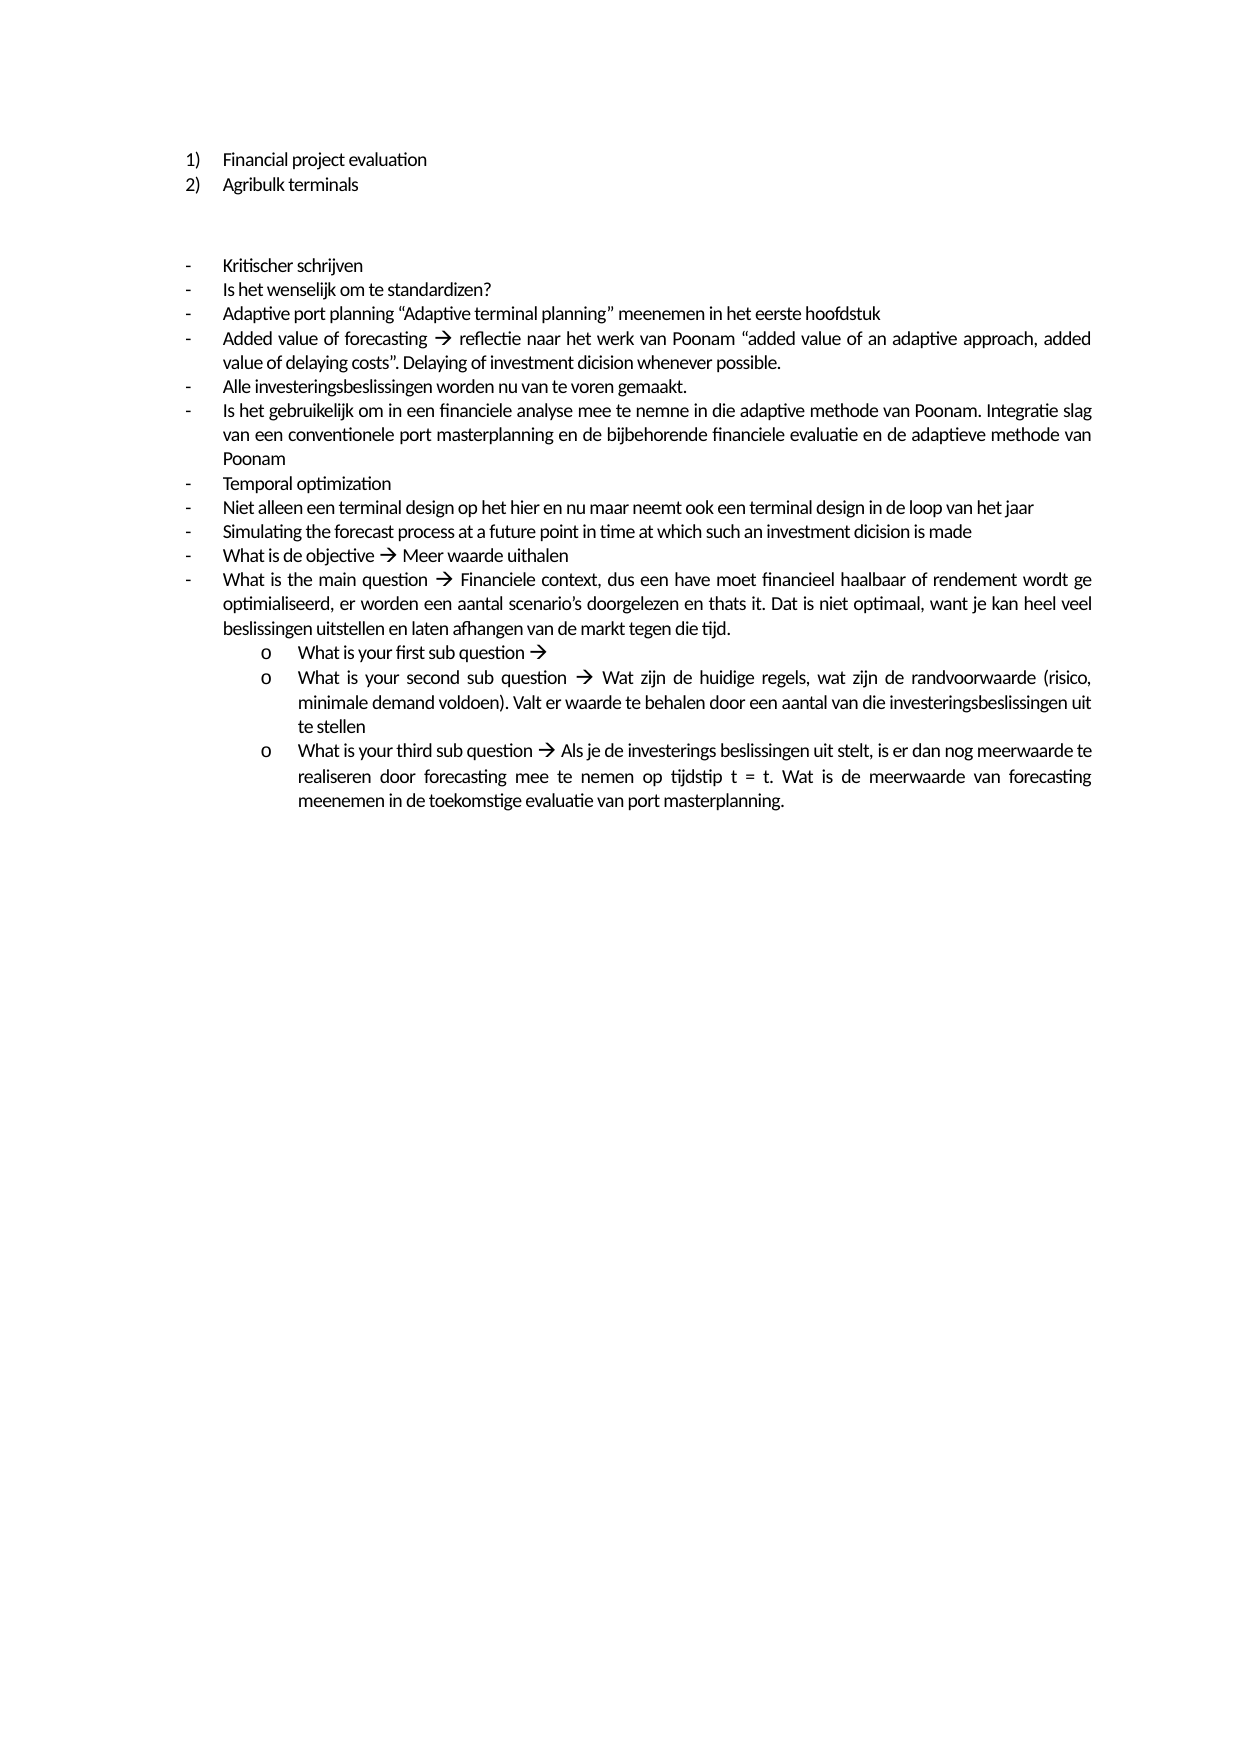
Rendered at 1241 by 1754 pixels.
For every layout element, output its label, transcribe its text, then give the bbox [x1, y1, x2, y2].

list Added value of forecasting reflectie naar het werk van Poonam “added value of an adaptive approach, added value of delaying costs”. Delaying of investment dicision whenever possible. [185, 326, 1093, 374]
list Adaptive port planning “Adaptive terminal planning” meenemen in het eerste hoofdstuk [185, 302, 1093, 326]
list Is het gebruikelijk om in een financiele analyse mee te nemne in die adaptive methode van Poonam. Integratie slag van een conventionele port masterplanning en de bijbehorende financiele evaluatie en de adaptieve methode van Poonam [185, 398, 1093, 471]
list Simulating the forecast process at a future point in time at which such an investment dicision is made [185, 519, 1093, 543]
list Financial project evaluation [185, 148, 1093, 172]
list Kritischer schrijven [185, 253, 1093, 277]
list What is your second sub question Wat zijn de huidige regels, wat zijn de randvoorwaarde (risico, minimale demand voldoen). Valt er waarde te behalen door een aantal van die investeringsbeslissingen uit te stellen [260, 665, 1093, 739]
list Temporal optimization [185, 471, 1093, 495]
list Niet alleen een terminal design op het hier en nu maar neemt ook een terminal design in de loop van het jaar [185, 495, 1093, 519]
list Is het wenselijk om te standardizen? [185, 277, 1093, 302]
list What is your third sub question Als je de investerings beslissingen uit stelt, is er dan nog meerwaarde te realiseren door forecasting mee te nemen op tijdstip t = t. Wat is de meerwaarde van forecasting meenemen in de toekomstige evaluatie van port masterplanning. [260, 739, 1093, 812]
list Alle investeringsbeslissingen worden nu van te voren gemaakt. [185, 374, 1093, 398]
list What is de objective Meer waarde uithalen [185, 543, 1093, 567]
list Agribulk terminals [185, 172, 1093, 196]
list What is your first sub question [260, 640, 1093, 665]
list What is the main question Financiele context, dus een have moet financieel haalbaar of rendement wordt ge optimialiseerd, er worden een aantal scenario’s doorgelezen en thats it. Dat is niet optimaal, want je kan heel veel beslissingen uitstellen en laten afhangen van de markt tegen die tijd. [185, 567, 1093, 640]
